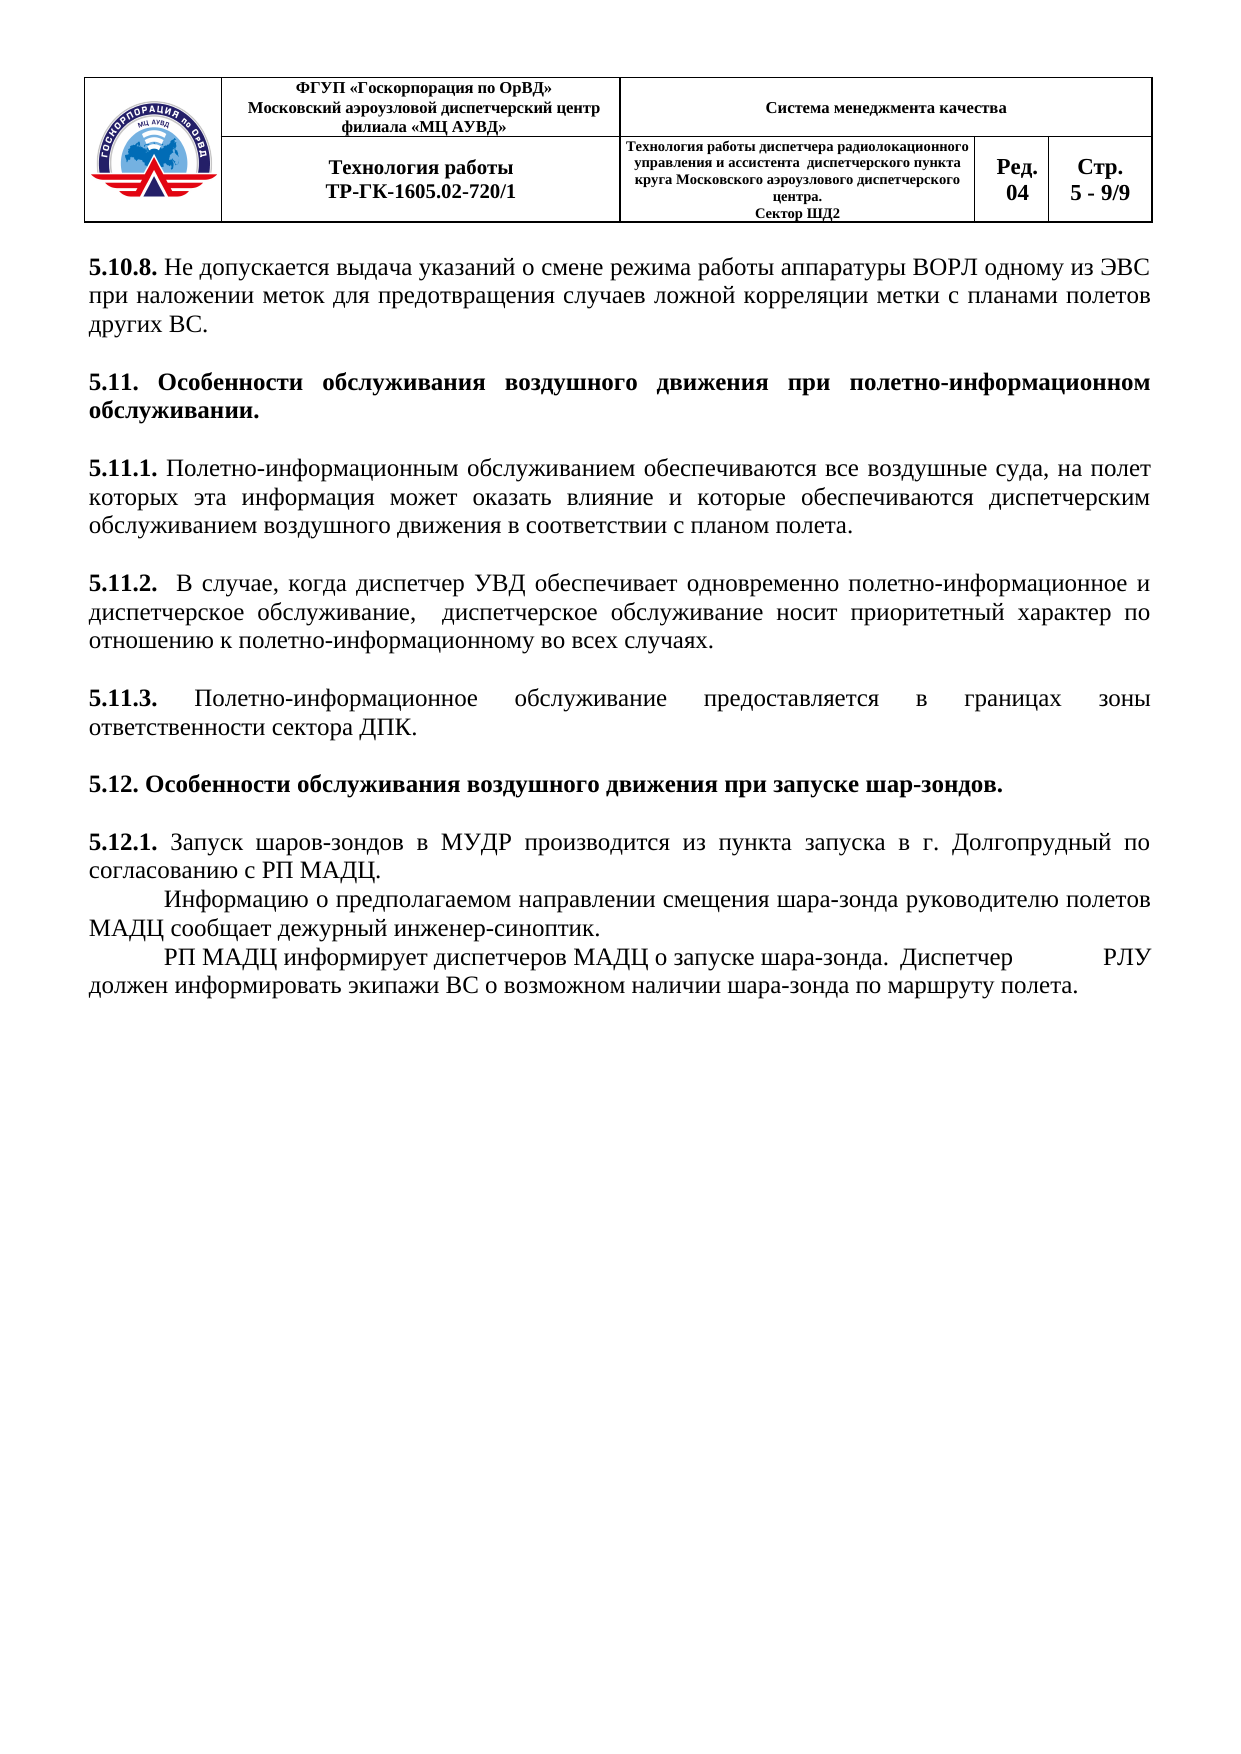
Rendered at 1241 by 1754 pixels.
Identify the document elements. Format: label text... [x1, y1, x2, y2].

text 5.11. Особенности обслуживания воздушного движения при полетно-информационном обслуживании. [89, 367, 1152, 424]
text 5.12.1. Запуск шаров-зондов в МУДР производится из пункта запуска в г. Долгопрудный по согласованию с РП МАДЦ. [89, 827, 1152, 884]
text Информацию о предполагаемом направлении смещения шара-зонда руководителю полетов МАДЦ сообщает дежурный инженер-синоптик. [89, 884, 1152, 942]
text 5.12. Особенности обслуживания воздушного движения при запуске шар-зондов. [89, 769, 1152, 798]
text 5.10.8. Не допускается выдача указаний о смене режима работы аппаратуры ВОРЛ одному из ЭВС при наложении меток для предотвращения случаев ложной корреляции метки с планами полетов других ВС. [89, 252, 1152, 338]
text 5.11.3. Полетно-информационное обслуживание предоставляется в границах зоны ответственности сектора ДПК. [89, 683, 1152, 740]
picture [88, 101, 220, 198]
text РП МАДЦ информирует диспетчеров МАДЦ о запуске шара-зонда. Диспетчер РЛУ должен информировать экипажи ВС о возможном наличии шара-зонда по маршруту полета. [89, 942, 1152, 999]
text 5.11.1. Полетно-информационным обслуживанием обеспечиваются все воздушные суда, на полет которых эта информация может оказать влияние и которые обеспечиваются диспетчерским обслуживанием воздушного движения в соответствии с планом полета. [89, 453, 1152, 539]
text 5.11.2. В случае, когда диспетчер УВД обеспечивает одновременно полетно-информационное и диспетчерское обслуживание, диспетчерское обслуживание носит приоритетный характер по отношению к полетно-информационному во всех случаях. [89, 568, 1152, 654]
